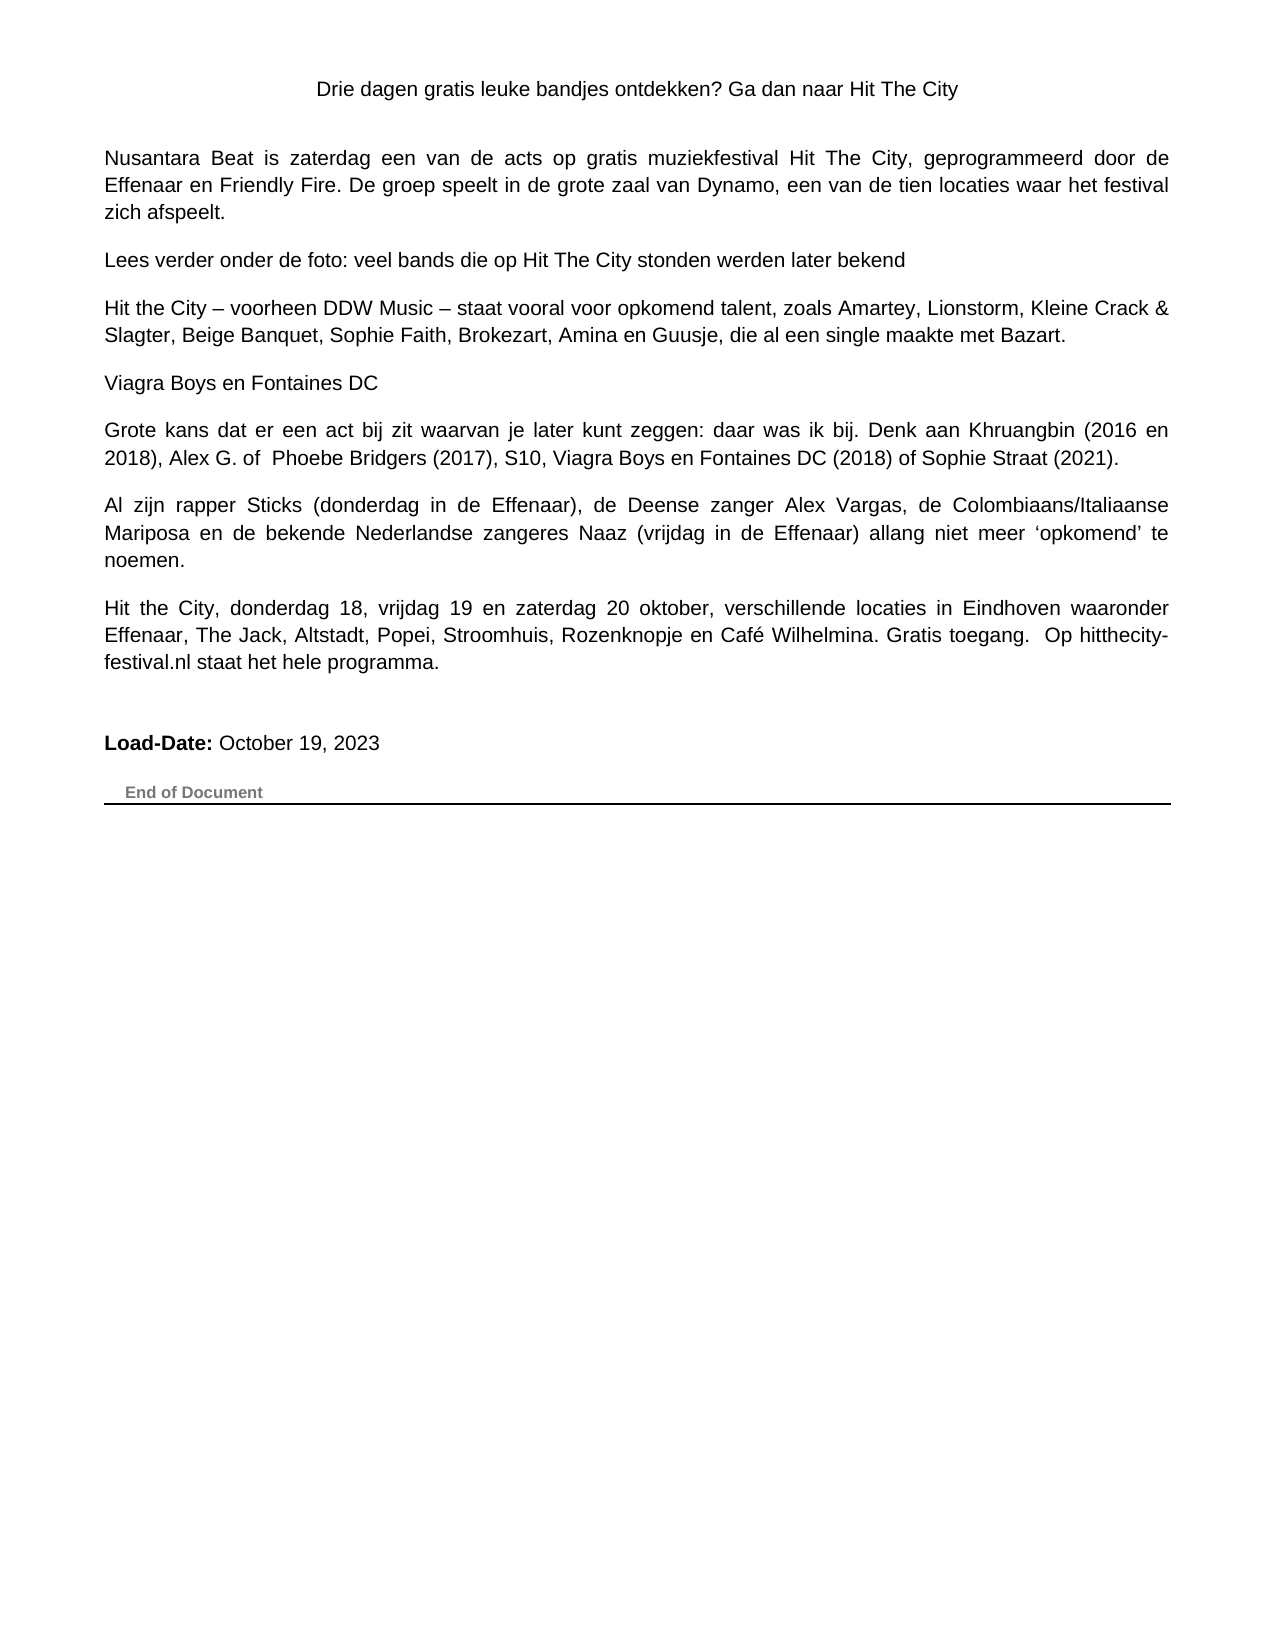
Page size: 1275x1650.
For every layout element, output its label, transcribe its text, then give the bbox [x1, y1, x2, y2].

text Viagra Boys en Fontaines DC [104, 367, 1171, 394]
text End of Document [125, 783, 1171, 802]
text Hit the City – voorheen DDW Music – staat vooral voor opkomend talent, zoals Amartey, Lionstorm, Kleine Crack & Slagter, Beige Banquet, Sophie Faith, Brokezart, Amina en Guusje, die al een single maakte met Bazart. [104, 292, 1171, 346]
text Grote kans dat er een act bij zit waarvan je later kunt zeggen: daar was ik bij. Denk aan Khruangbin (2016 en 2018), Alex G. of Phoebe Bridgers (2017), S10, Viagra Boys en Fontaines DC (2018) of Sophie Straat (2021). [104, 415, 1171, 469]
text Lees verder onder de foto: veel bands die op Hit The City stonden werden later bekend [104, 244, 1171, 271]
text Hit the City, donderdag 18, vrijdag 19 en zaterdag 20 oktober, verschillende locaties in Eindhoven waaronder Effenaar, The Jack, Altstadt, Popei, Stroomhuis, Rozenknopje en Café Wilhelmina. Gratis toegang. Op hitthecity-festival.nl staat het hele programma. [104, 592, 1171, 673]
text Nusantara Beat is zaterdag een van de acts op gratis muziekfestival Hit The City, geprogrammeerd door de Effenaar en Friendly Fire. De groep speelt in de grote zaal van Dynamo, een van de tien locaties waar het festival zich afspeelt. [104, 142, 1171, 223]
text Al zijn rapper Sticks (donderdag in de Effenaar), de Deense zanger Alex Vargas, de Colombiaans/Italiaanse Mariposa en de bekende Nederlandse zangeres Naaz (vrijdag in de Effenaar) allang niet meer ‘opkomend’ te noemen. [104, 490, 1171, 571]
text Load-Date: October 19, 2023 [104, 698, 1171, 754]
